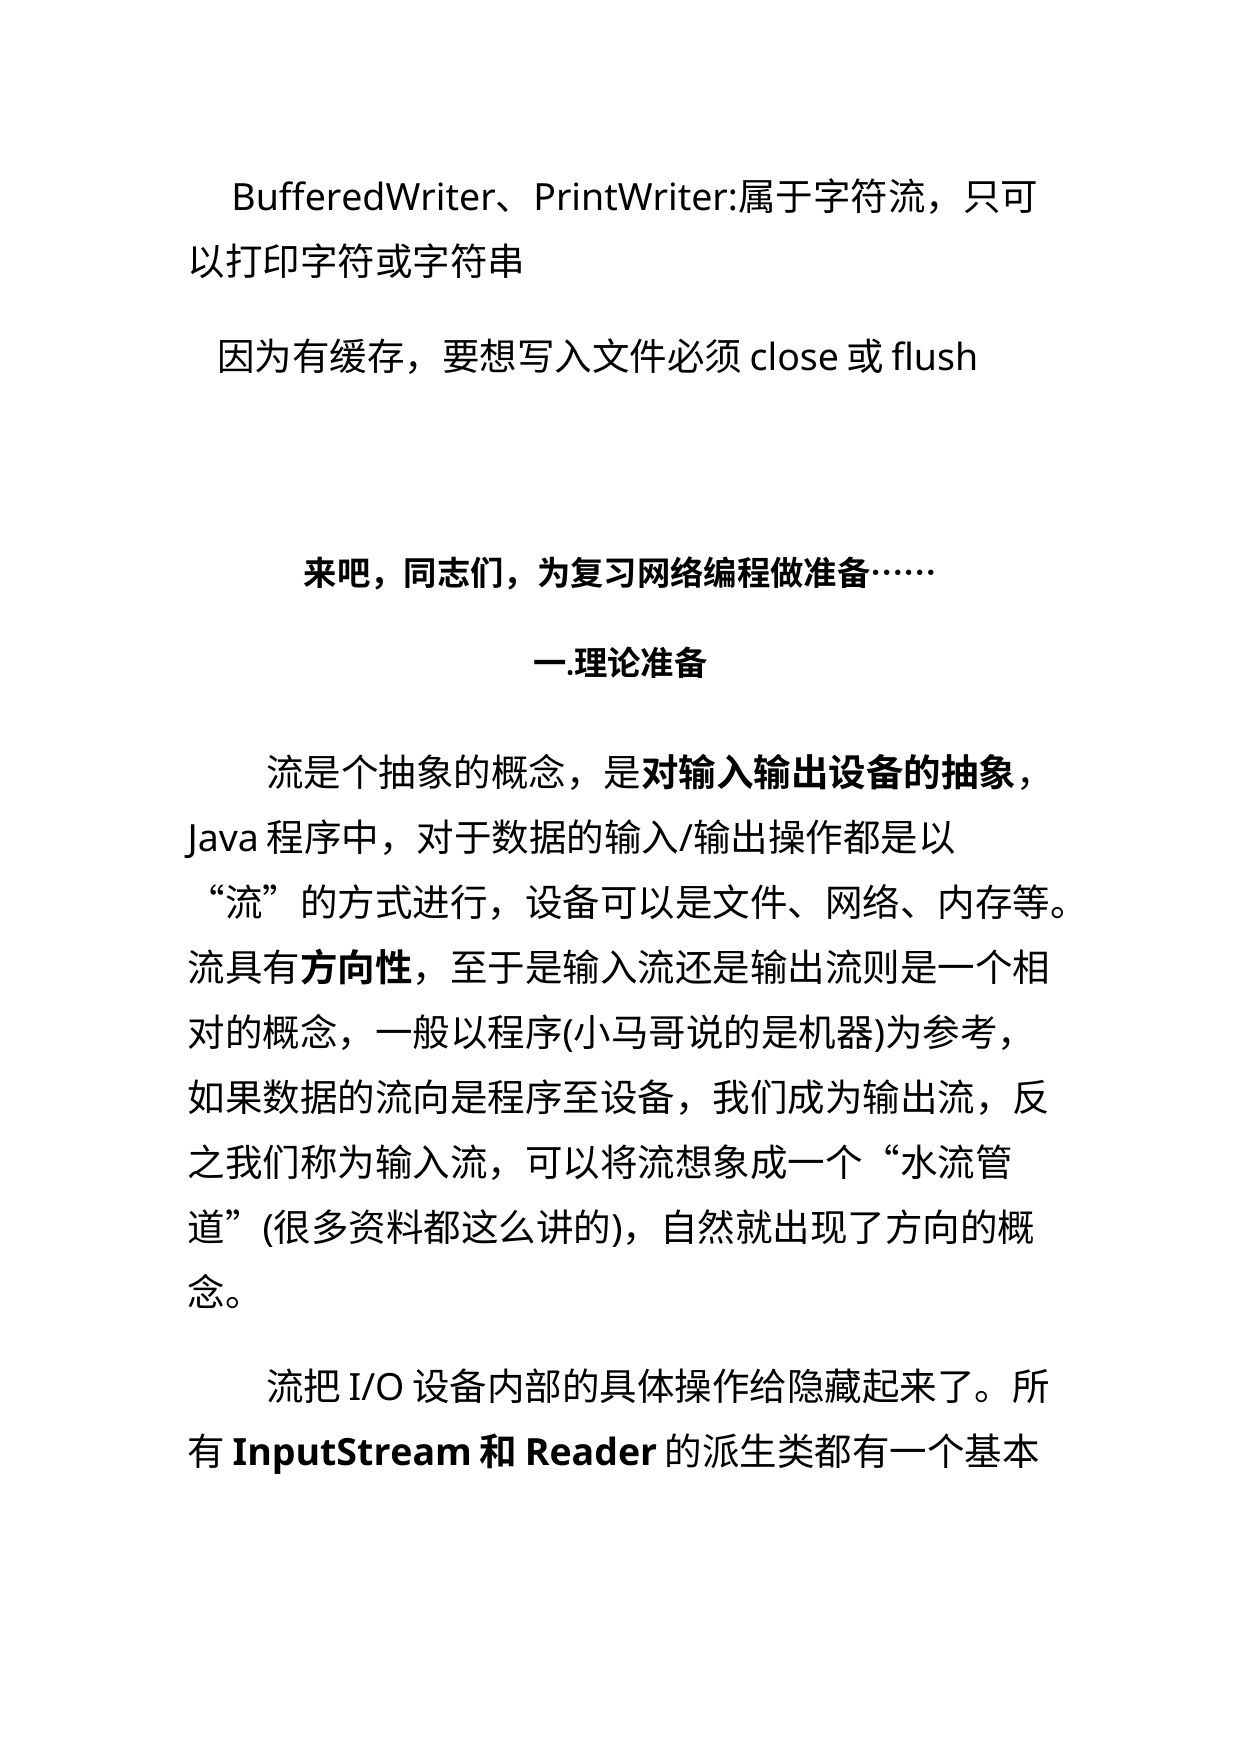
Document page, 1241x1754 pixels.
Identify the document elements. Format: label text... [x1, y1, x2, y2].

title 来吧，同志们，为复习网络编程做准备…… [187, 539, 1053, 604]
subtitle 一.理论准备 [187, 629, 1053, 694]
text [187, 1351, 1053, 1481]
text 流是个抽象的概念，是对输入输出设备的抽象，Java程序中，对于数据的输入/输出操作都是以“流”的方式进行，设备可以是文件、网络、内存等。流具有方向性，至于是输入流还是输出流则是一个相对的概念，一般以程序(小马哥说的是机器)为参考，如果数据的流向是程序至设备，我们成为输出流，反之我们称为输入流，可以将流想象成一个“水流管道”(很多资料都这么讲的)，自然就出现了方向的概念。 [187, 737, 1053, 1322]
text 因为有缓存，要想写入文件必须close或flush [187, 321, 1053, 386]
text BufferedWriter、PrintWriter:属于字符流，只可以打印字符或字符串 [187, 162, 1053, 292]
